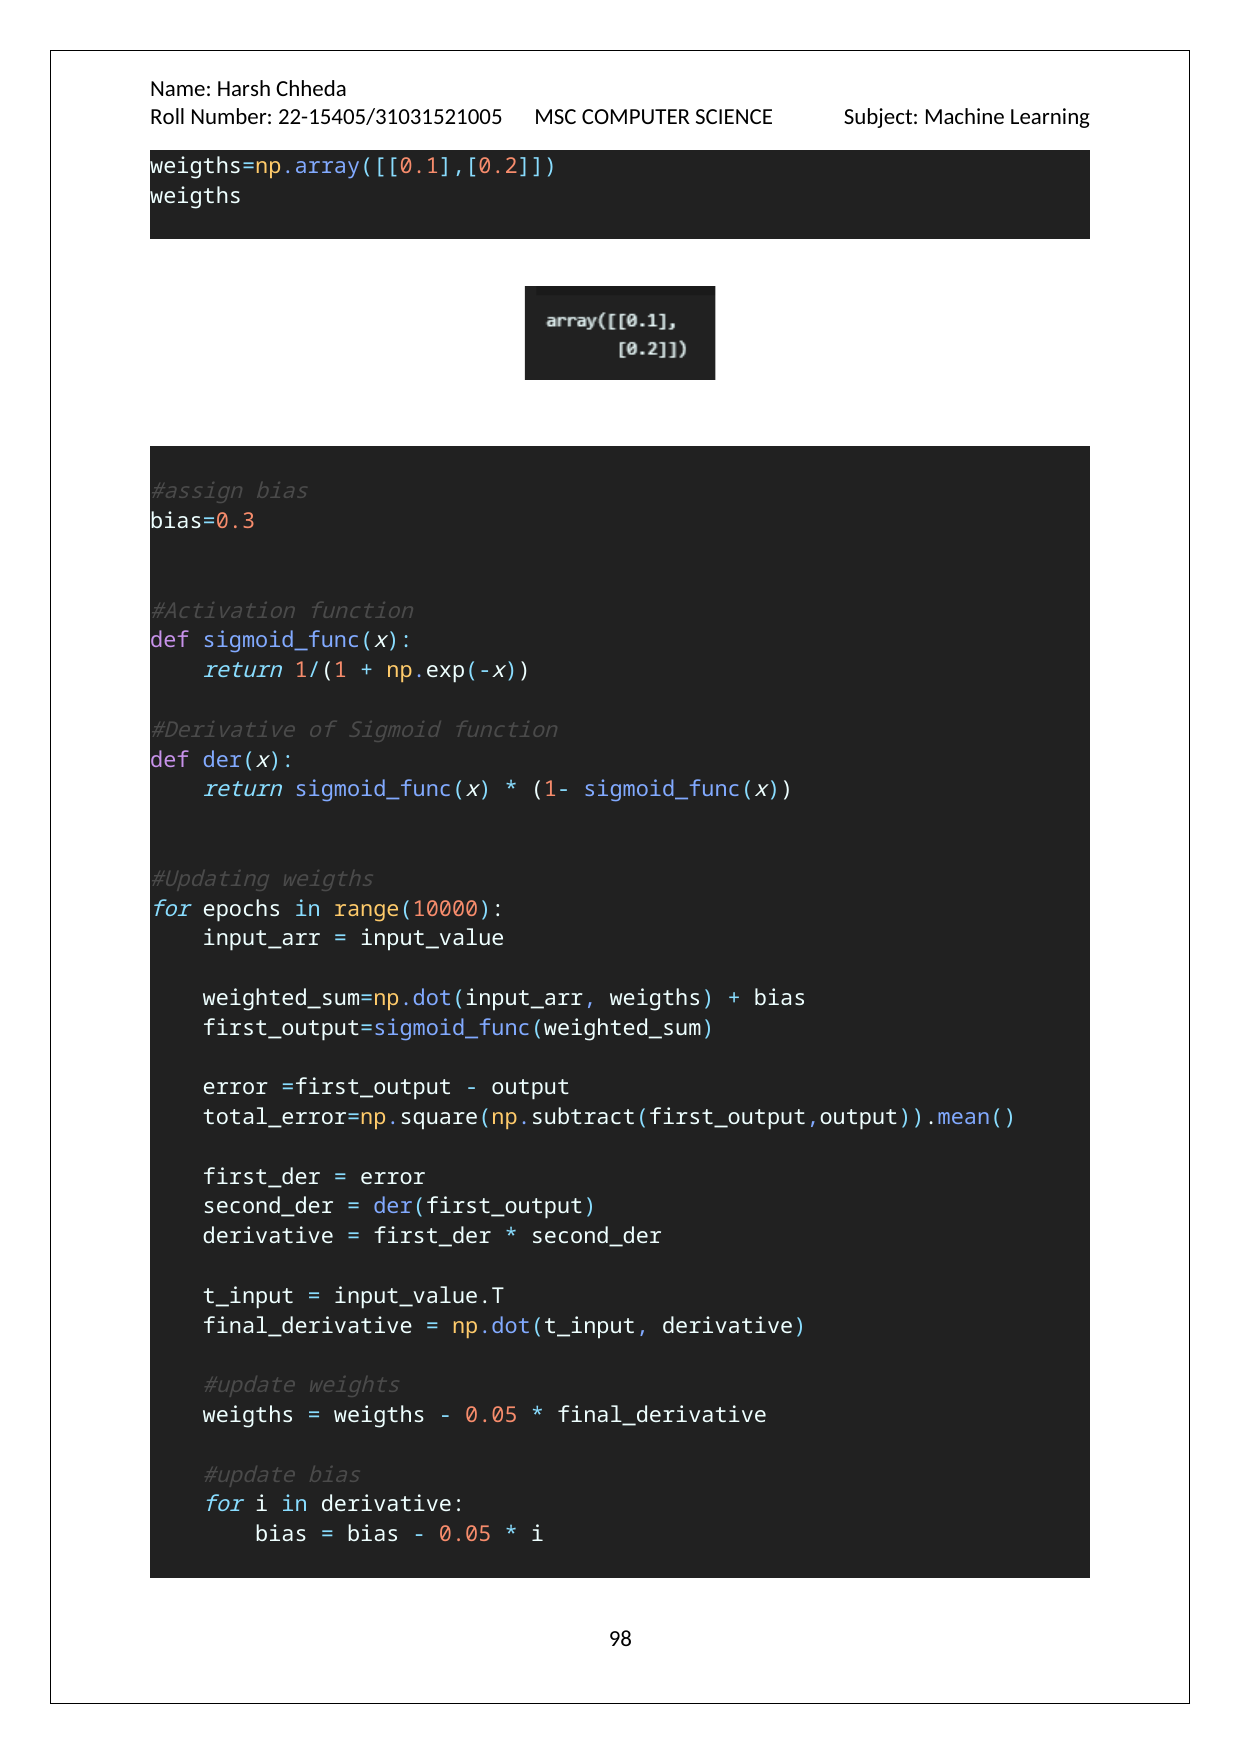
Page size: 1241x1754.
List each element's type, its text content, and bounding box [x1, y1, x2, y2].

text #Activation function [150, 595, 1090, 624]
text #Derivative of Sigmoid function [150, 714, 1090, 744]
text for i in derivative: [150, 1488, 1090, 1518]
text first_output=sigmoid_func(weighted_sum) [150, 1012, 1090, 1042]
text final_derivative = np.dot(t_input, derivative) [150, 1310, 1090, 1339]
text #Updating weigths [150, 863, 1090, 893]
text for epochs in range(10000): [150, 893, 1090, 922]
text t_input = input_value.T [150, 1280, 1090, 1310]
text return sigmoid_func(x) * (1- sigmoid_func(x)) [150, 773, 1090, 803]
picture [524, 286, 716, 380]
text weigths=np.array([[0.1],[0.2]]) [150, 150, 1090, 180]
text error =first_output - output [150, 1071, 1090, 1101]
text weigths = weigths - 0.05 * final_derivative [150, 1399, 1090, 1429]
text weighted_sum=np.dot(input_arr, weigths) + bias [150, 982, 1090, 1012]
text total_error=np.square(np.subtract(first_output,output)).mean() [150, 1101, 1090, 1131]
text bias = bias - 0.05 * i [150, 1518, 1090, 1548]
text return 1/(1 + np.exp(-x)) [150, 654, 1090, 684]
text bias=0.3 [150, 505, 1090, 535]
text first_der = error [150, 1161, 1090, 1191]
text def der(x): [150, 744, 1090, 773]
text second_der = der(first_output) [150, 1191, 1090, 1220]
text #assign bias [150, 476, 1090, 505]
text derivative = first_der * second_der [150, 1220, 1090, 1250]
text input_arr = input_value [150, 922, 1090, 952]
text def sigmoid_func(x): [150, 624, 1090, 654]
text #update bias [150, 1459, 1090, 1488]
text #update weights [150, 1369, 1090, 1399]
text weigths [150, 180, 1090, 209]
